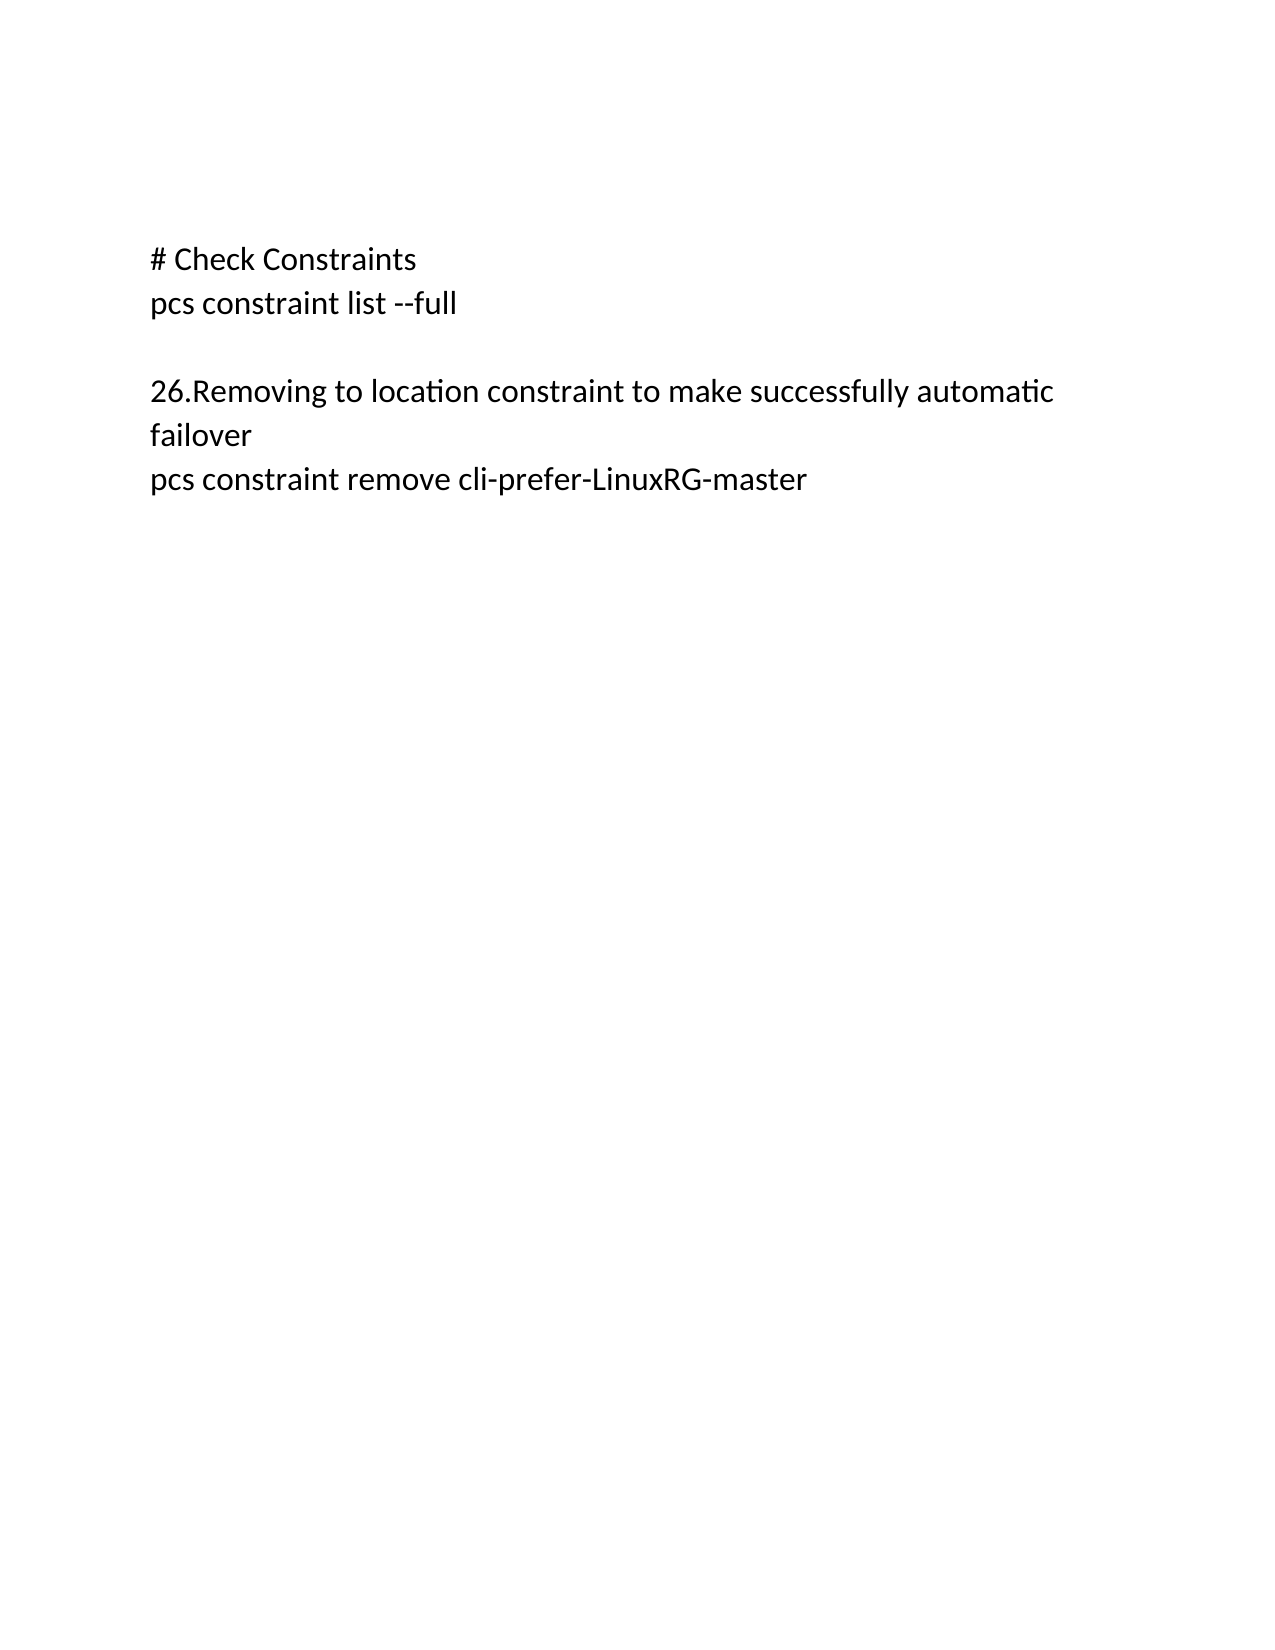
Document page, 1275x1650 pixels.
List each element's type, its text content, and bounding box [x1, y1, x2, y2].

text pcs constraint list --full [150, 282, 1125, 323]
text pcs constraint remove cli-prefer-LinuxRG-master [150, 458, 1125, 498]
text # Check Constraints [150, 238, 1125, 279]
text 26.Removing to location constraint to make successfully automatic failover [150, 370, 1125, 454]
